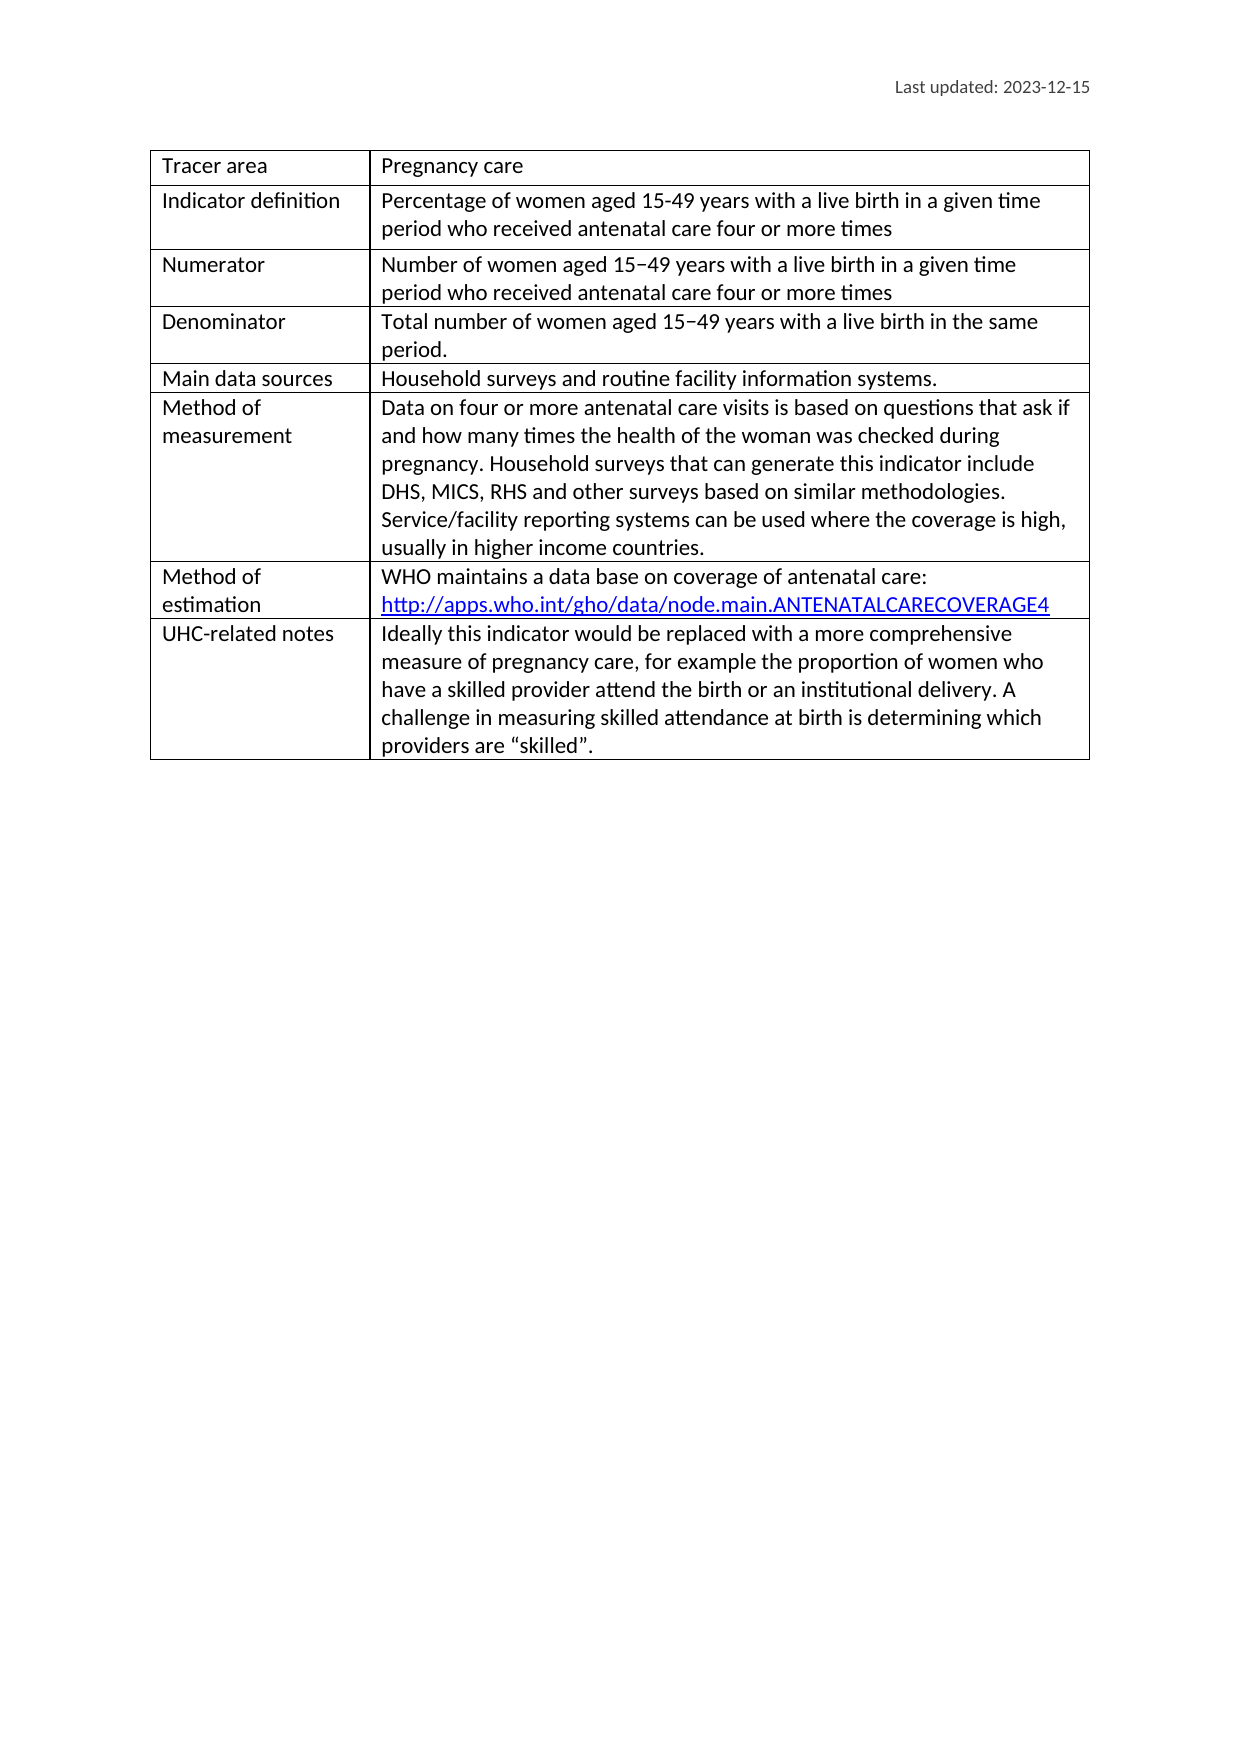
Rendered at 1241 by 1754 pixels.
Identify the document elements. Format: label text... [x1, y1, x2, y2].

table_cell Percentage of women aged 15-49 years with a live birth in a given time period who received antenatal care four or more times [371, 186, 1089, 249]
table_header Tracer area [151, 151, 369, 185]
table_cell Number of women aged 15−49 years with a live birth in a given time period who received antenatal care four or more times [371, 250, 1089, 306]
table_cell Numerator [151, 250, 369, 306]
table_cell Method of estimation [151, 562, 369, 618]
table_cell Ideally this indicator would be replaced with a more comprehensive measure of pregnancy care, for example the proportion of women who have a skilled provider attend the birth or an institutional delivery. A challenge in measuring skilled attendance at birth is determining which providers are “skilled”. [371, 619, 1089, 759]
table_cell WHO maintains a data base on coverage of antenatal care: http://apps.who.int/gho/data/node.main.ANTENATALCARECOVERAGE4 [371, 562, 1089, 618]
table_cell Main data sources [151, 364, 369, 392]
table_cell Total number of women aged 15−49 years with a live birth in the same period. [371, 307, 1089, 363]
table_cell UHC-related notes [151, 619, 369, 759]
table_cell Method of measurement [151, 393, 369, 561]
table_cell Household surveys and routine facility information systems. [371, 364, 1089, 392]
table_header Pregnancy care [371, 151, 1089, 185]
table_cell Indicator definition [151, 186, 369, 249]
table_cell Data on four or more antenatal care visits is based on questions that ask if and how many times the health of the woman was checked during pregnancy. Household surveys that can generate this indicator include DHS, MICS, RHS and other surveys based on similar methodologies. Service/facility reporting systems can be used where the coverage is high, usually in higher income countries. [371, 393, 1089, 561]
table_cell Denominator [151, 307, 369, 363]
